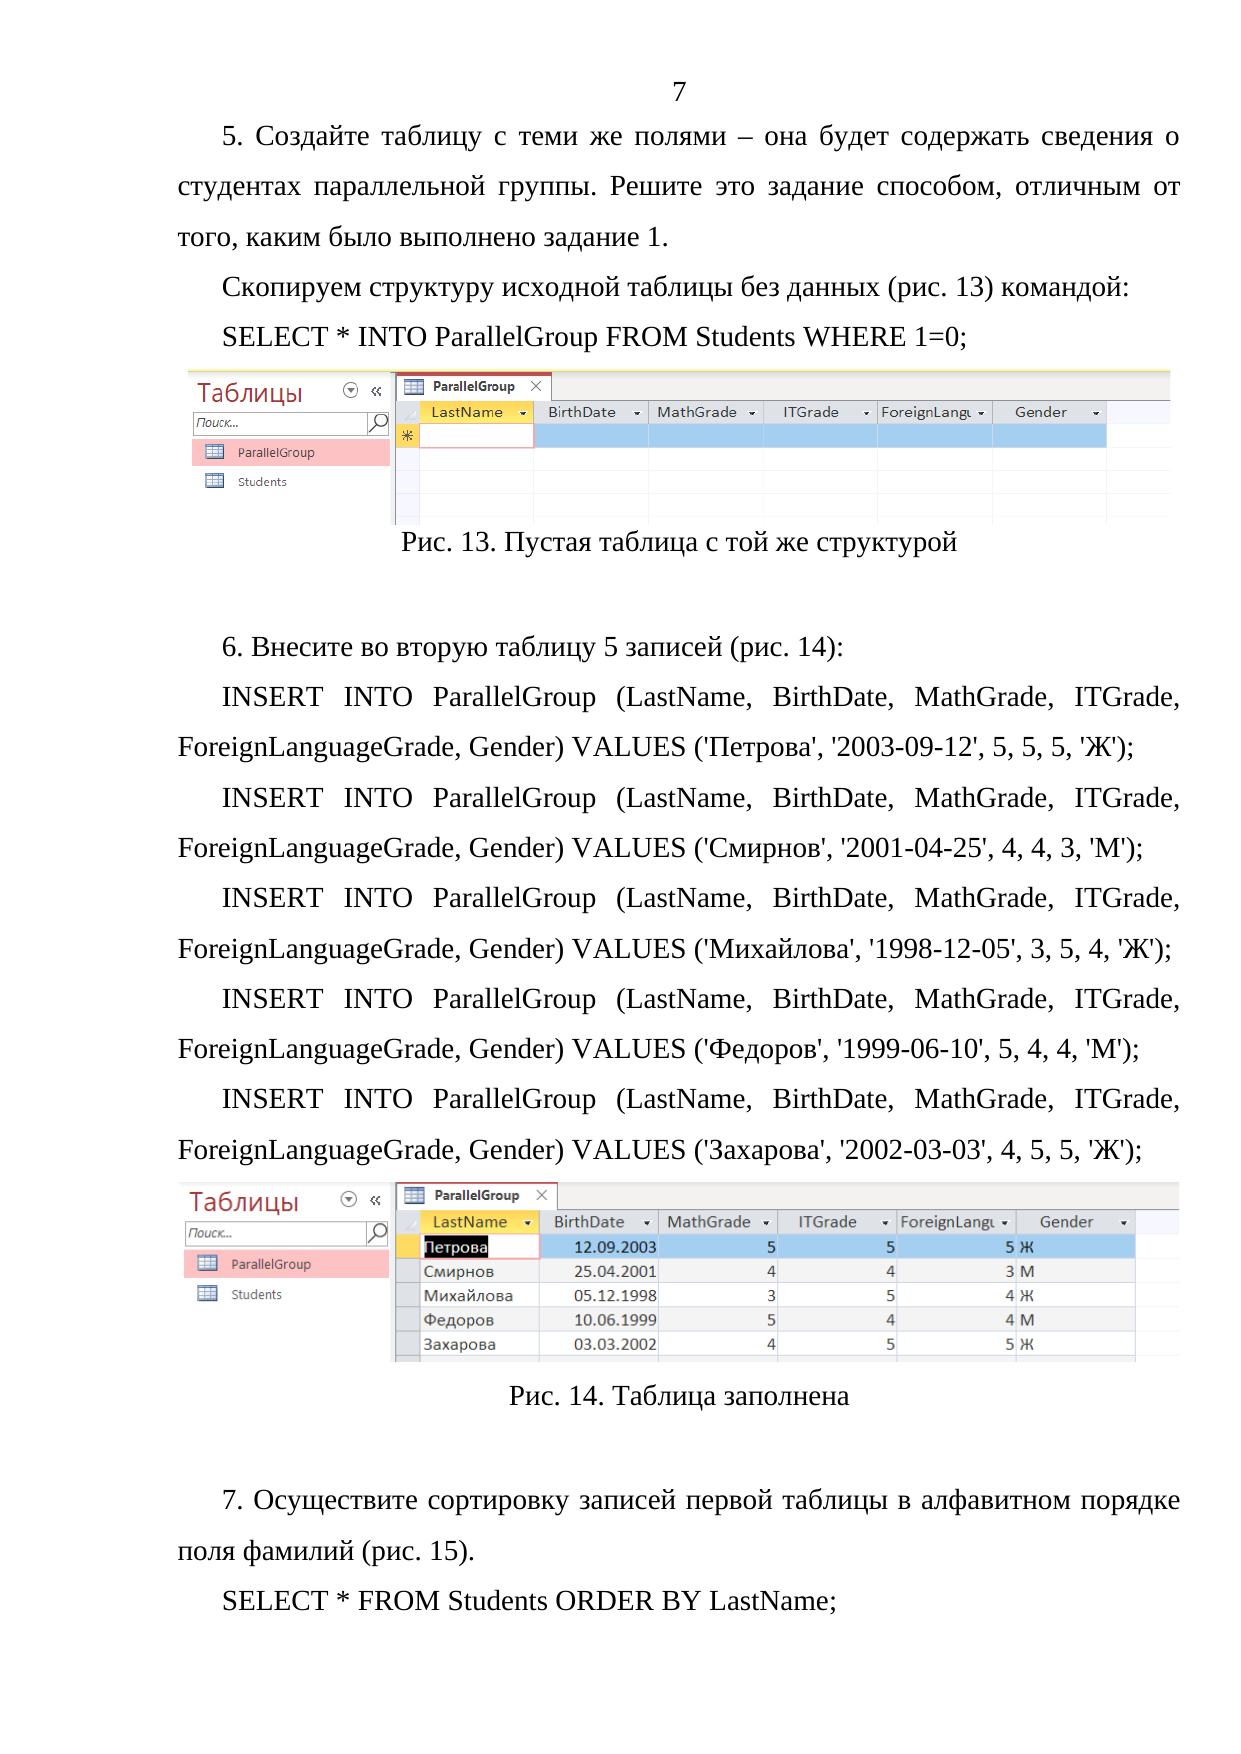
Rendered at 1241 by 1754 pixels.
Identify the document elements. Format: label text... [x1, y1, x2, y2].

text Рис. 13. Пустая таблица с той же структурой [177, 524, 1181, 558]
text INSERT INTO ParallelGroup (LastName, BirthDate, MathGrade, ITGrade, ForeignLanguageGrade, Gender) VALUES ('Смирнов', '2001-04-25', 4, 4, 3, 'М'); [177, 780, 1181, 864]
text Скопируем структуру исходной таблицы без данных (рис. 13) командой: [177, 269, 1181, 303]
text SELECT * FROM Students ORDER BY LastName; [177, 1583, 1181, 1617]
text Рис. 14. Таблица заполнена [177, 1378, 1181, 1411]
picture [179, 1182, 1180, 1362]
text INSERT INTO ParallelGroup (LastName, BirthDate, MathGrade, ITGrade, ForeignLanguageGrade, Gender) VALUES ('Захарова', '2002-03-03', 4, 5, 5, 'Ж'); [177, 1082, 1181, 1166]
text SELECT * INTO ParallelGroup FROM Students WHERE 1=0; [177, 319, 1181, 353]
text 6. Внесите во вторую таблицу 5 записей (рис. 14): [177, 629, 1181, 662]
text INSERT INTO ParallelGroup (LastName, BirthDate, MathGrade, ITGrade, ForeignLanguageGrade, Gender) VALUES ('Федоров', '1999-06-10', 5, 4, 4, 'М'); [177, 981, 1181, 1065]
text INSERT INTO ParallelGroup (LastName, BirthDate, MathGrade, ITGrade, ForeignLanguageGrade, Gender) VALUES ('Михайлова', '1998-12-05', 3, 5, 4, 'Ж'); [177, 880, 1181, 964]
text 5. Создайте таблицу с теми же полями – она будет содержать сведения о студентах параллельной группы. Решите это задание способом, отличным от того, каким было выполнено задание 1. [177, 118, 1181, 252]
text 7. Осуществите сортировку записей первой таблицы в алфавитном порядке поля фамилий (рис. 15). [177, 1482, 1181, 1566]
picture [187, 369, 1171, 525]
text INSERT INTO ParallelGroup (LastName, BirthDate, MathGrade, ITGrade, ForeignLanguageGrade, Gender) VALUES ('Петрова', '2003-09-12', 5, 5, 5, 'Ж'); [177, 679, 1181, 763]
